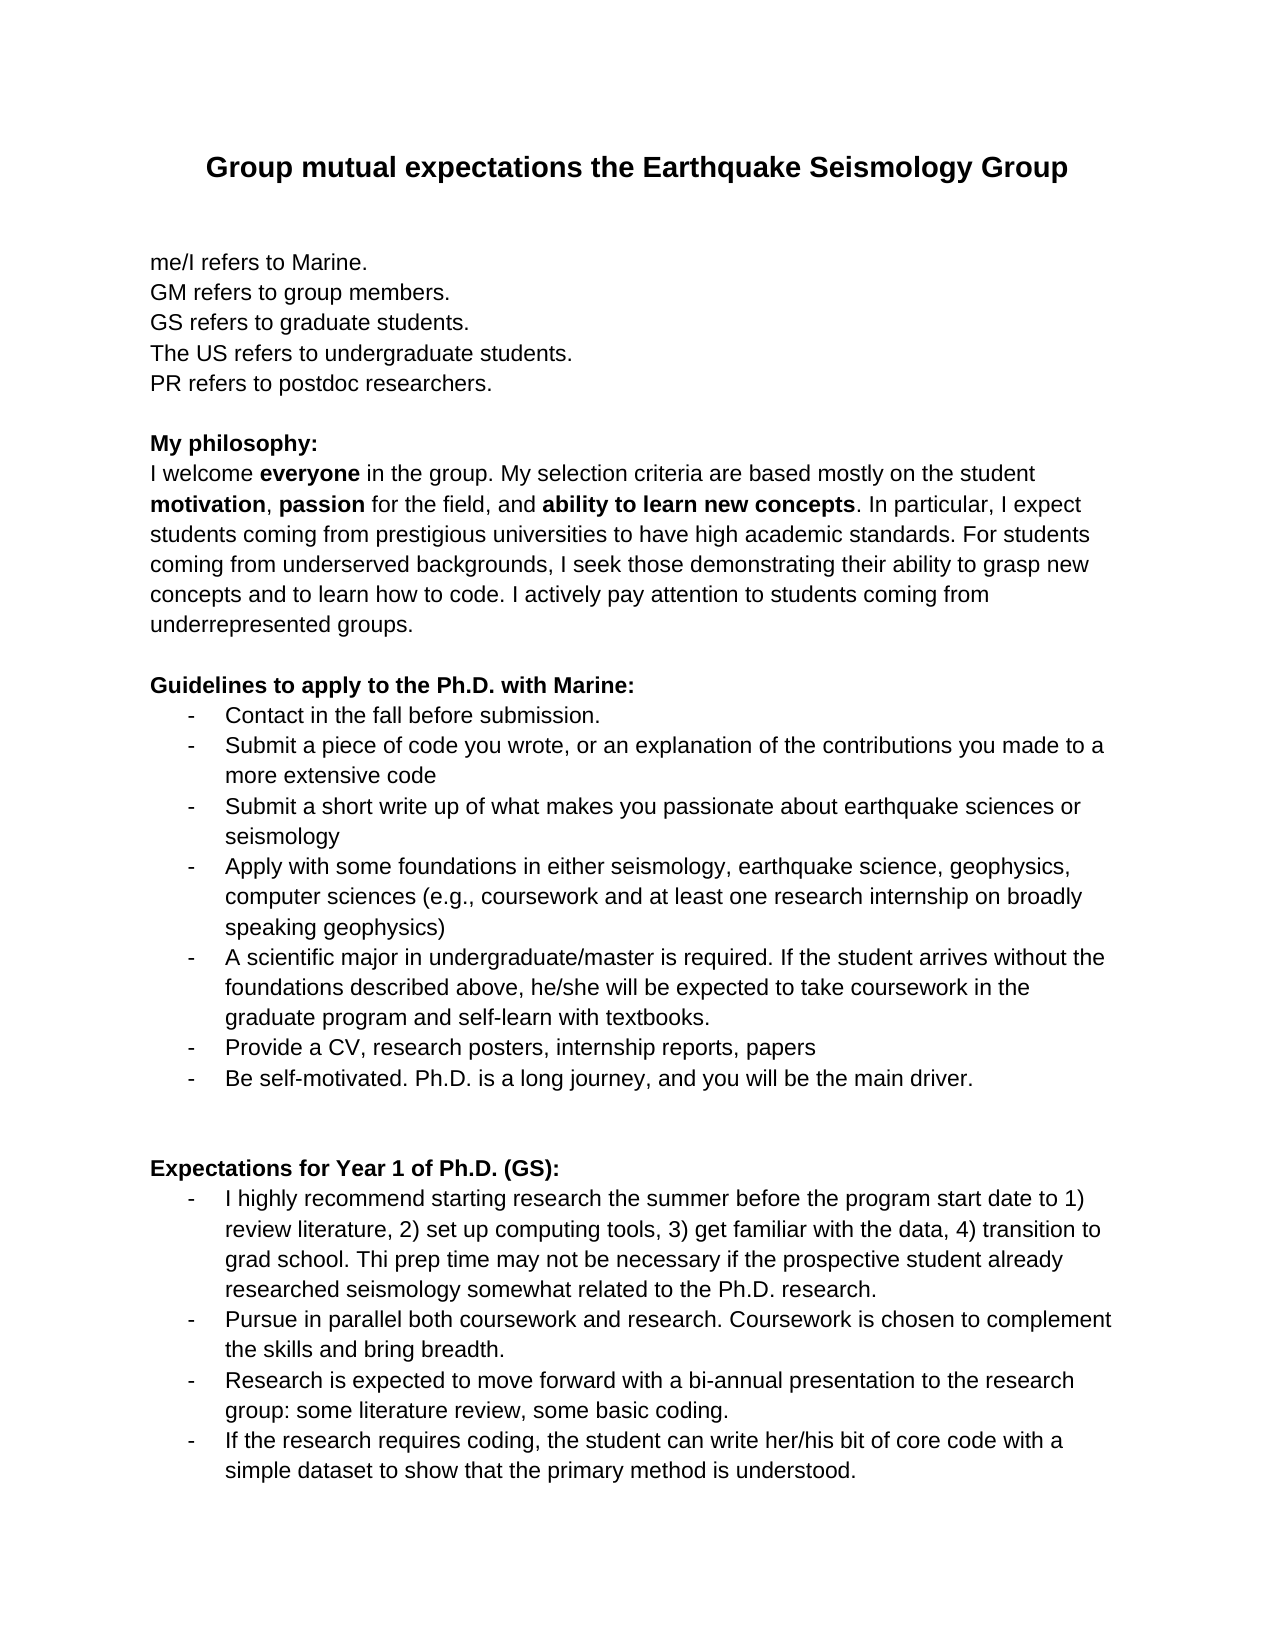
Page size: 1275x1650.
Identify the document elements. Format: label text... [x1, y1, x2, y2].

text Group mutual expectations the Earthquake Seismology Group [150, 150, 1125, 183]
list A scientific major in undergraduate/master is required. If the student arrives without the foundations described above, he/she will be expected to take coursework in the graduate program and self-learn with textbooks. [187, 944, 1125, 1031]
text GM refers to group members. [150, 279, 1125, 306]
list Apply with some foundations in either seismology, earthquake science, geophysics, computer sciences (e.g., coursework and at least one research internship on broadly speaking geophysics) [187, 853, 1125, 940]
list Research is expected to move forward with a bi-annual presentation to the research group: some literature review, some basic coding. [187, 1367, 1125, 1423]
list Provide a CV, research posters, internship reports, papers [187, 1034, 1125, 1061]
text GS refers to graduate students. [150, 309, 1125, 336]
list If the research requires coding, the student can write her/his bit of core code with a simple dataset to show that the primary method is understood. [187, 1427, 1125, 1484]
text My philosophy: [150, 430, 1125, 457]
list Pursue in parallel both coursework and research. Coursework is chosen to complement the skills and bring breadth. [187, 1306, 1125, 1363]
list I highly recommend starting research the summer before the program start date to 1) review literature, 2) set up computing tools, 3) get familiar with the data, 4) transition to grad school. Thi prep time may not be necessary if the prospective student already researched seismology somewhat related to the Ph.D. research. [187, 1185, 1125, 1302]
text Guidelines to apply to the Ph.D. with Marine: [150, 672, 1125, 698]
list Be self-motivated. Ph.D. is a long journey, and you will be the main driver. [187, 1064, 1125, 1091]
text The US refers to undergraduate students. [150, 339, 1125, 366]
text I welcome everyone in the group. My selection criteria are based mostly on the student motivation, passion for the field, and ability to learn new concepts. In particular, I expect students coming from prestigious universities to have high academic standards. For students coming from underserved backgrounds, I seek those demonstrating their ability to grasp new concepts and to learn how to code. I actively pay attention to students coming from underrepresented groups. [150, 460, 1125, 638]
list Submit a piece of code you wrote, or an explanation of the contributions you made to a more extensive code [187, 732, 1125, 789]
list Submit a short write up of what makes you passionate about earthquake sciences or seismology [187, 793, 1125, 849]
list Contact in the fall before submission. [187, 702, 1125, 728]
text PR refers to postdoc researchers. [150, 370, 1125, 396]
text me/I refers to Marine. [150, 249, 1125, 275]
text Expectations for Year 1 of Ph.D. (GS): [150, 1155, 1125, 1182]
